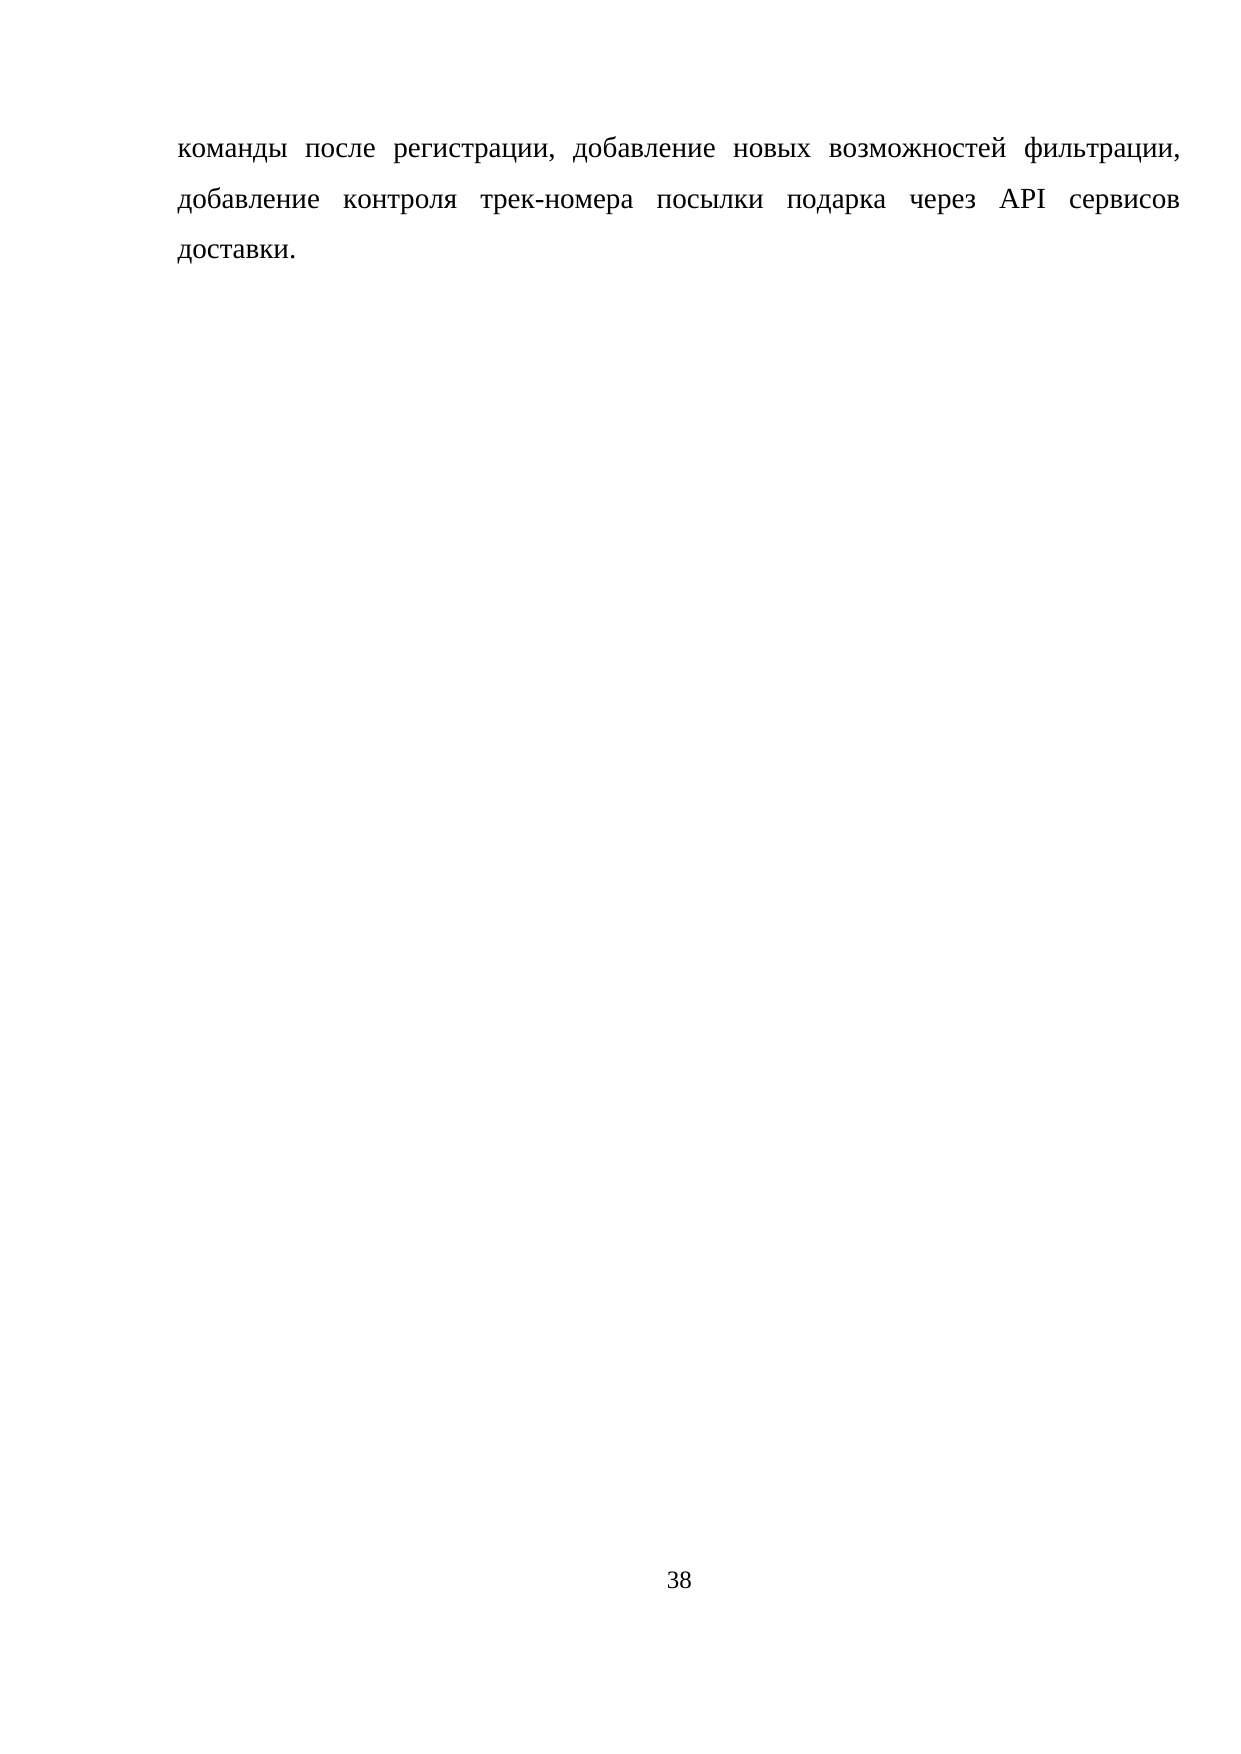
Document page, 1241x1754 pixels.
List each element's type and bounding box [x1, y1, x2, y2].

text [177, 131, 1181, 265]
